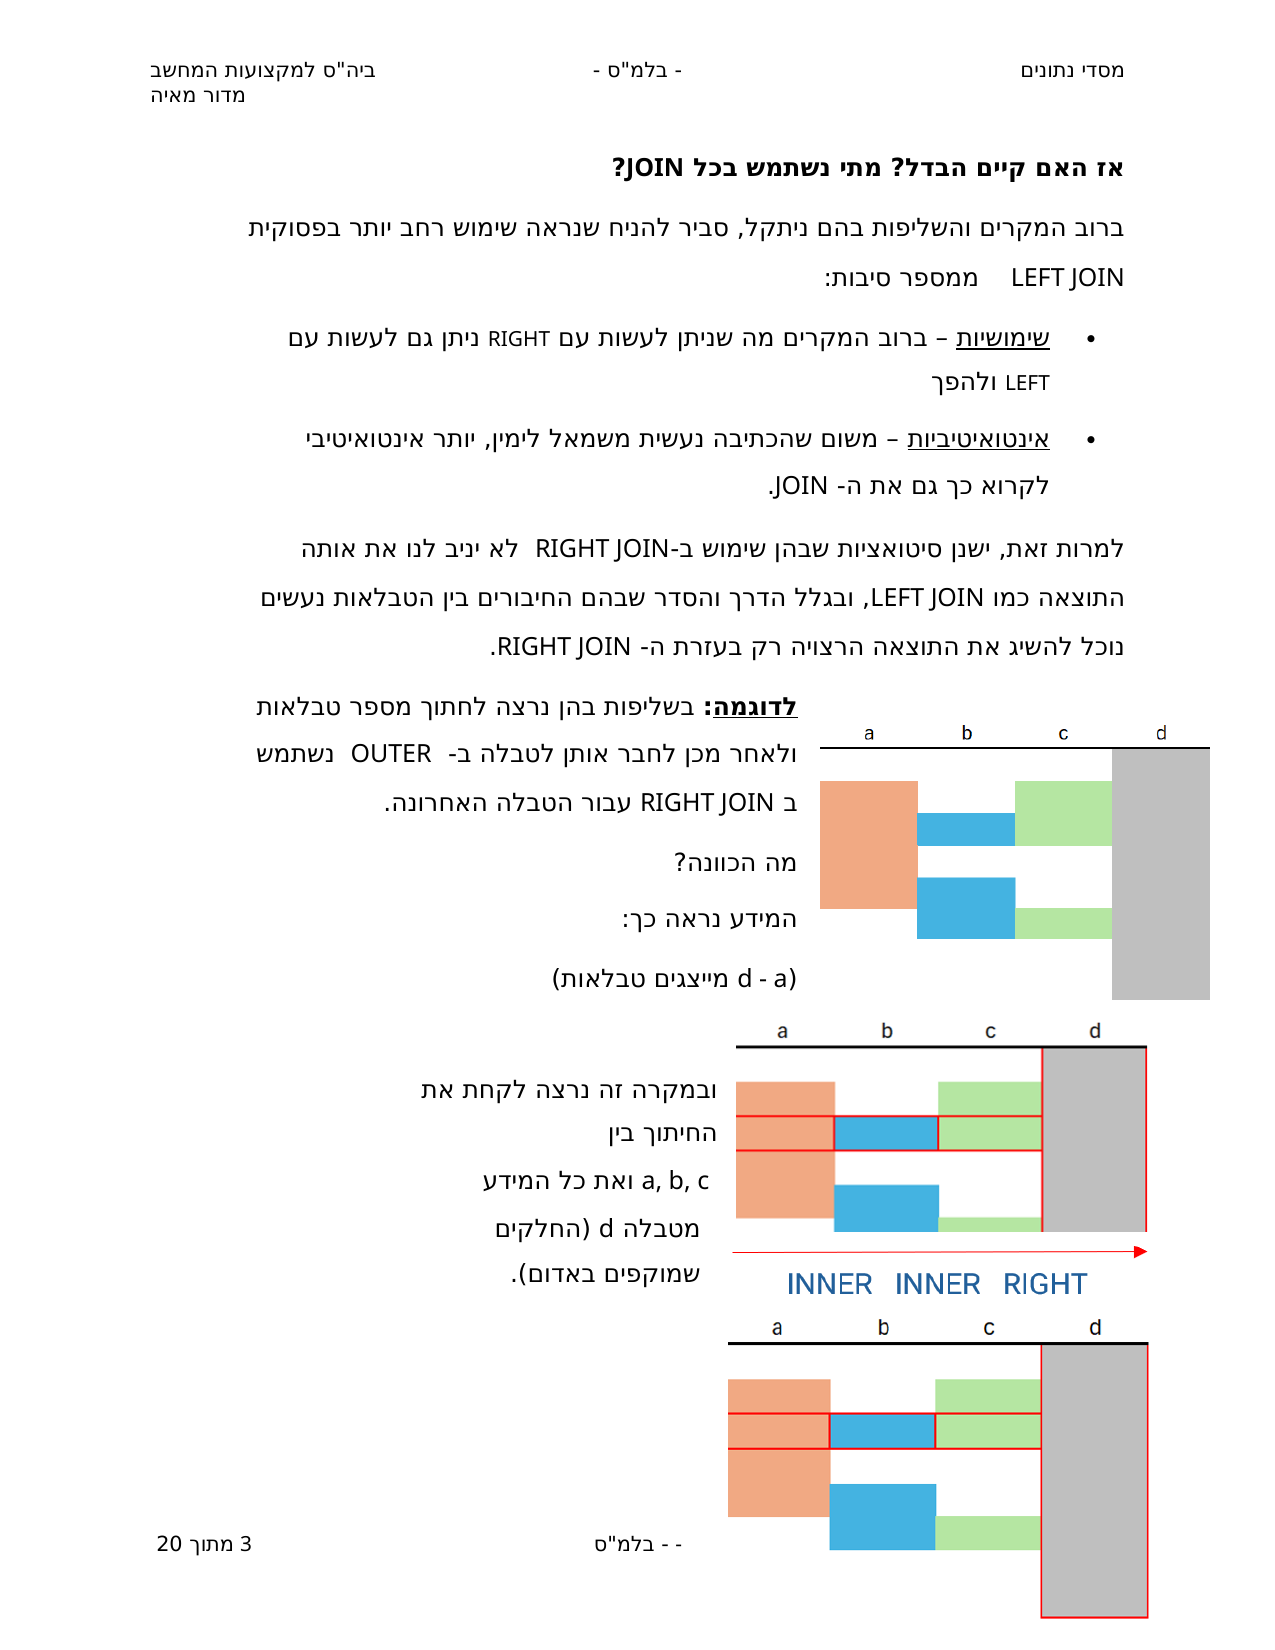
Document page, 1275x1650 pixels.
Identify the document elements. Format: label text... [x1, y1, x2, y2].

text (d - a מייצגים טבלאות) [416, 953, 1125, 987]
text ברוב המקרים והשליפות בהם ניתקל, סביר להניח שנראה שימוש רחב יותר בפסוקיתLEFT JOIN ממספר סיבות: [195, 213, 1125, 294]
text ובמקרה זה נרצה לקחת את החיתוך בין [416, 1068, 734, 1141]
text למרות זאת, ישנן סיטואציות שבהן שימוש ב-RIGHT JOIN לא יניב לנו את אותה התוצאה כמו LEFT JOIN, ובגלל הדרך והסדר שבהם החיבורים בין הטבלאות נעשים נוכל להשיג את התוצאה הרצויה רק בעזרת ה- RIGHT JOIN. [210, 531, 1125, 662]
text a, b, c ואת כל המידע מטבלה d (החלקים שמוקפים באדום). [416, 1155, 734, 1282]
text מה הכוונה? [240, 841, 815, 870]
text אז האם קיים הבדל? מתי נשתמש בכל JOIN? [240, 150, 1125, 184]
list שימושיות – ברוב המקרים מה שניתן לעשות עם RIGHT ניתן גם לעשות עם LEFT ולהפך [240, 323, 1087, 397]
list אינטואיטיביות – משום שהכתיבה נעשית משמאל לימין, יותר אינטואיטיבי לקרוא כך גם את ה- JOIN. [240, 424, 1087, 502]
picture [718, 1014, 1175, 1648]
text לדוגמה: בשליפות בהן נרצה לחתוך מספר טבלאות ולאחר מכן לחבר אותן לטבלה ב- OUTER נשתמש ב RIGHT JOIN עבור הטבלה האחרונה. [240, 692, 1125, 813]
text המידע נראה כך: [416, 897, 815, 926]
picture [815, 755, 1213, 972]
